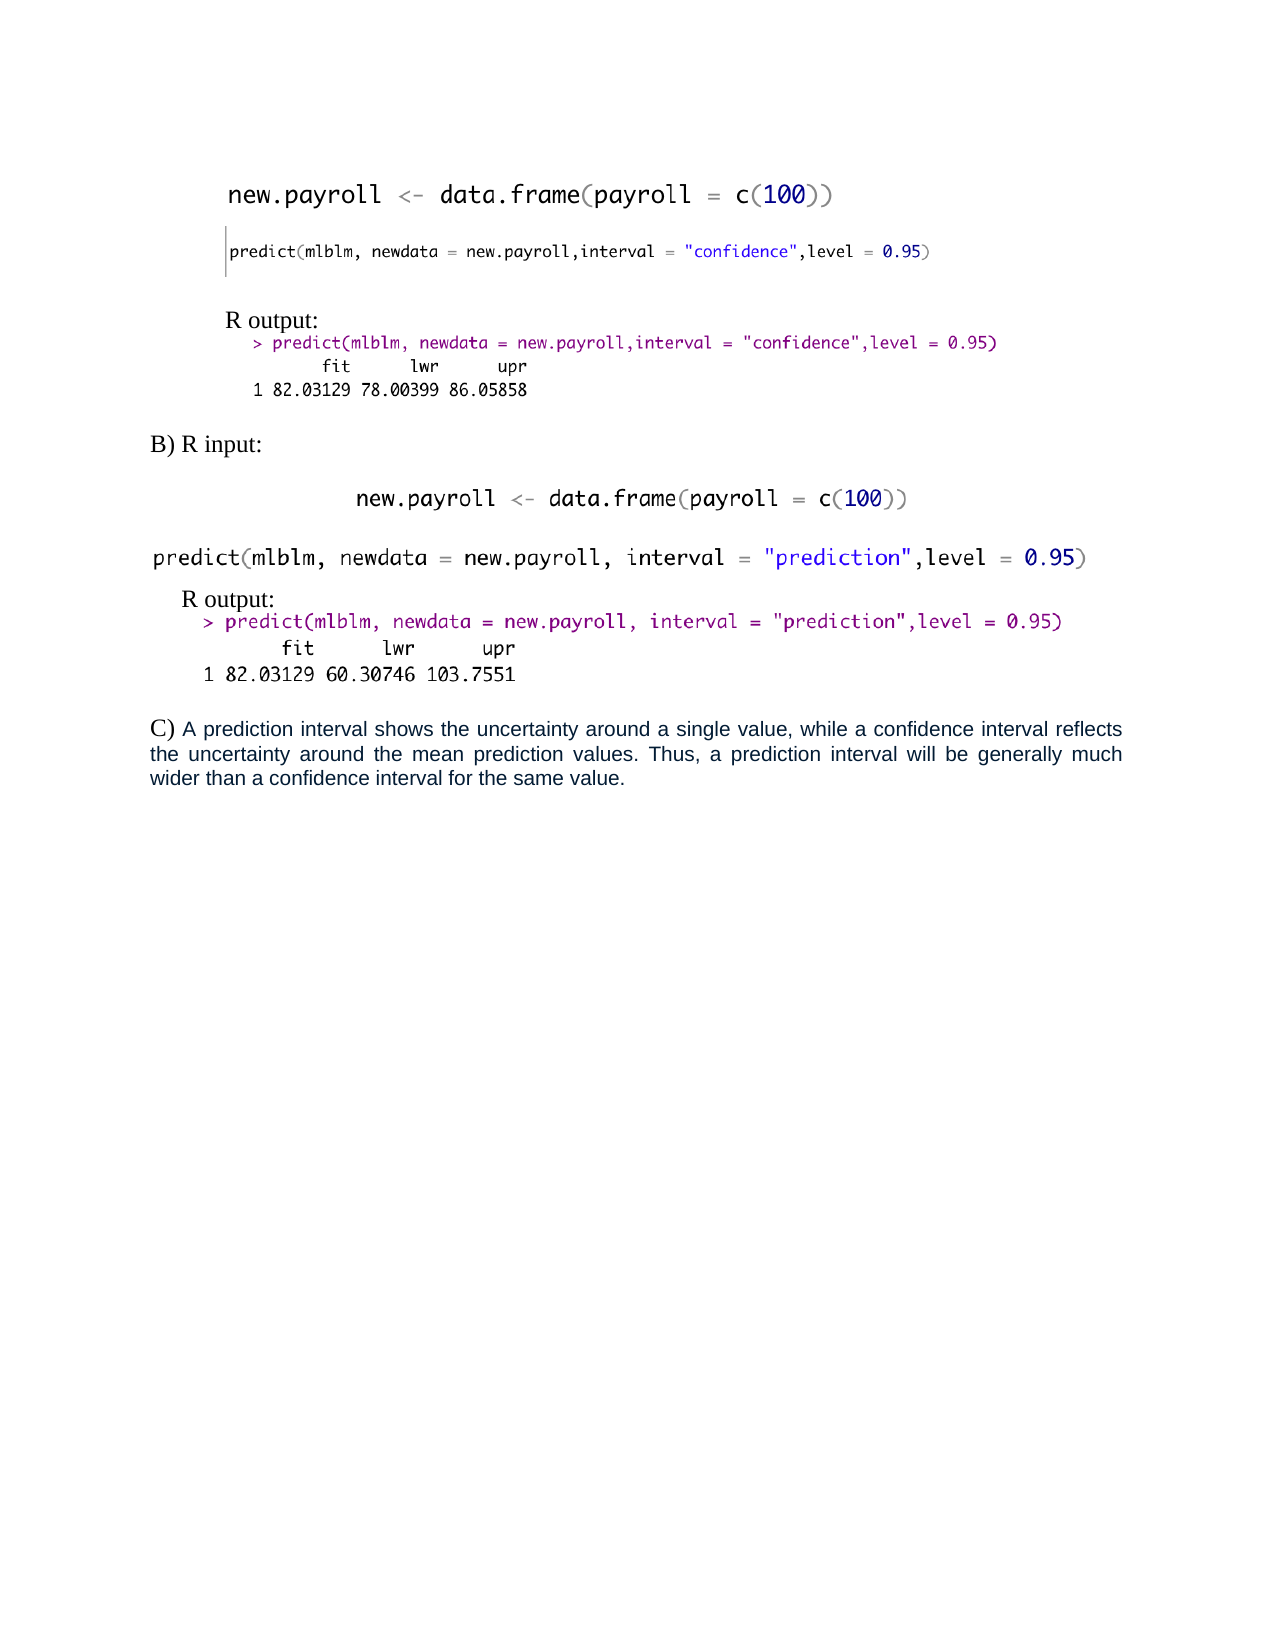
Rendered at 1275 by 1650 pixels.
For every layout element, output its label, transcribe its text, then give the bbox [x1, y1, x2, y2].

picture [150, 457, 1125, 584]
text C) A prediction interval shows the uncertainty around a single value, while a confidence interval reflects the uncertainty around the mean prediction values. Thus, a prediction interval will be generally much wider than a confidence interval for the same value. [150, 713, 1125, 789]
text R output: [150, 584, 1125, 613]
picture [246, 333, 1029, 401]
picture [225, 150, 943, 277]
text B) R input: [150, 429, 1125, 458]
picture [195, 612, 1080, 684]
text R output: [225, 305, 1125, 334]
